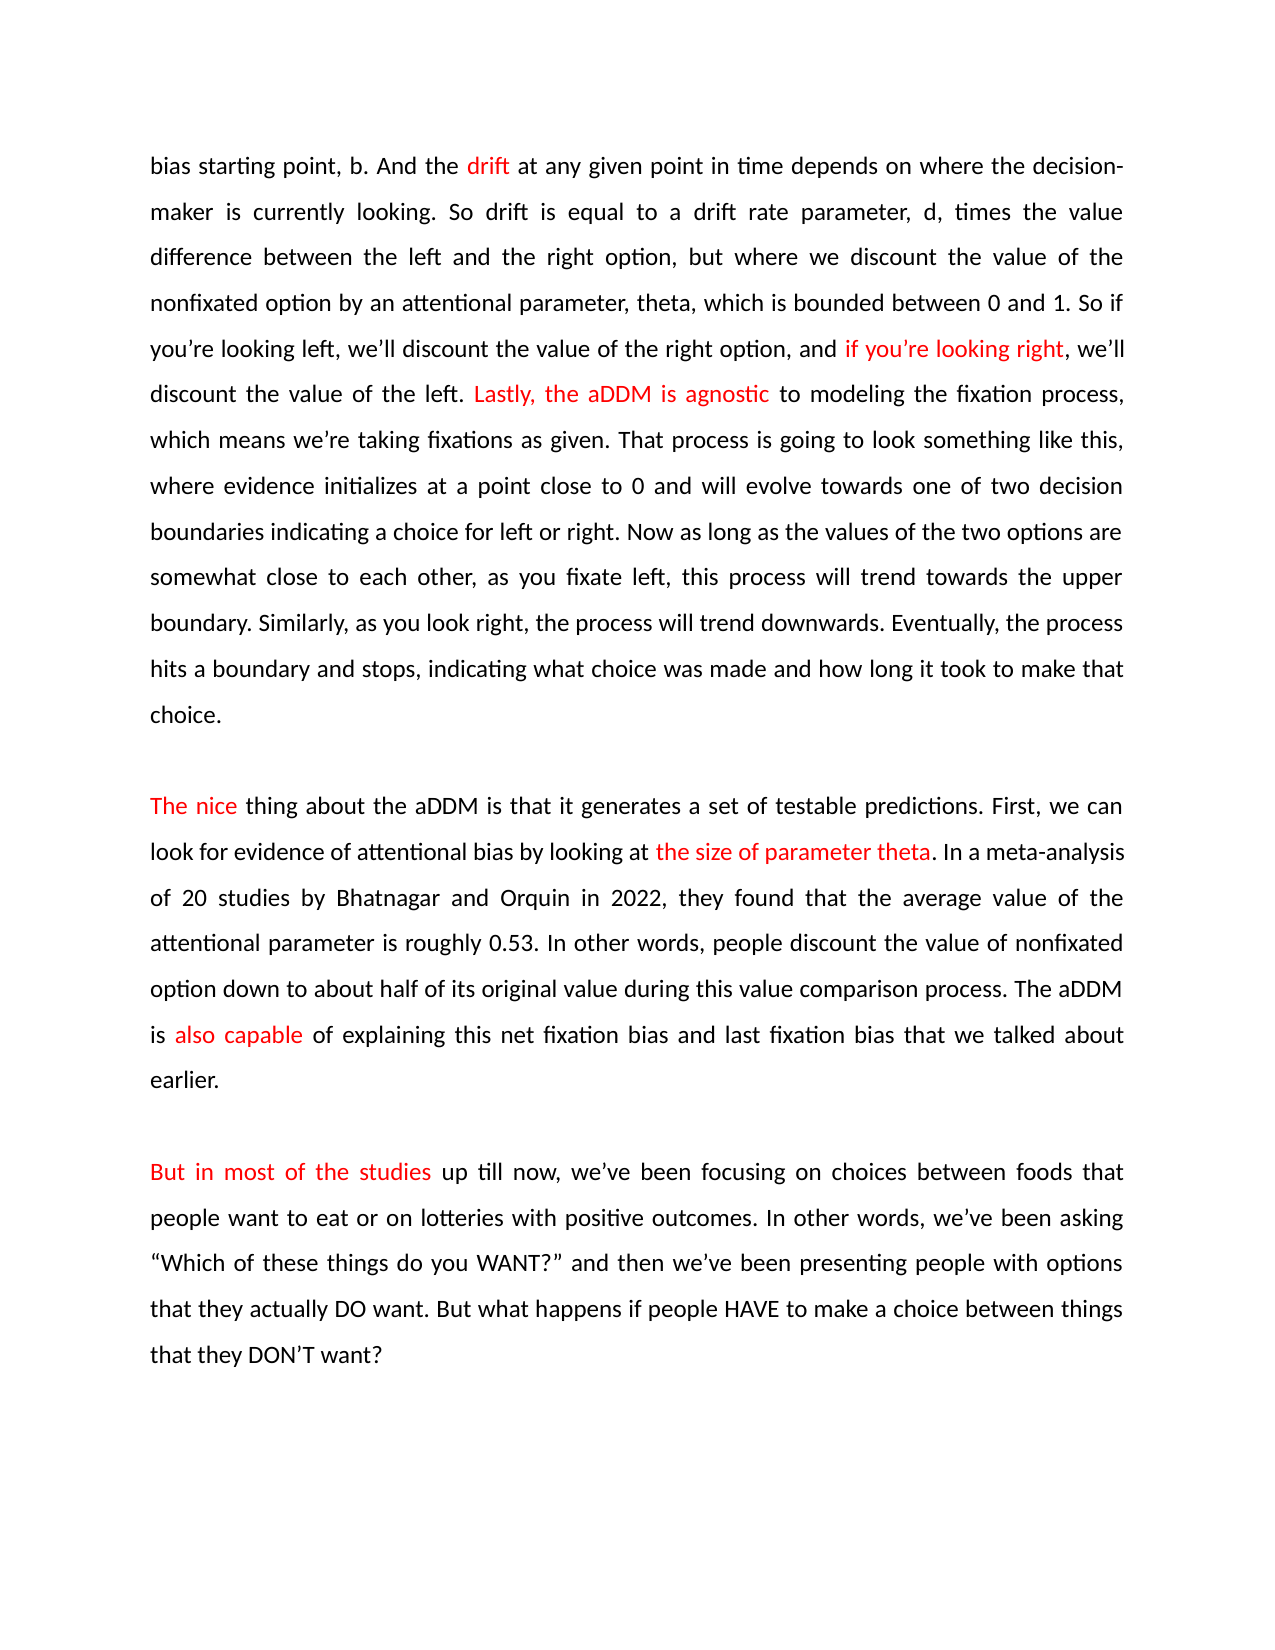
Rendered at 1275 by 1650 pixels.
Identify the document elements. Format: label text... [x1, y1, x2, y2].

text But in most of the studies up till now, we’ve been focusing on choices between foods that people want to eat or on lotteries with positive outcomes. In other words, we’ve been asking “Which of these things do you WANT?” and then we’ve been presenting people with options that they actually DO want. But what happens if people HAVE to make a choice between things that they DON’T want? [150, 1156, 1125, 1369]
text The nice thing about the aDDM is that it generates a set of testable predictions. First, we can look for evidence of attentional bias by looking at the size of parameter theta. In a meta-analysis of 20 studies by Bhatnagar and Orquin in 2022, they found that the average value of the attentional parameter is roughly 0.53. In other words, people discount the value of nonfixated option down to about half of its original value during this value comparison process. The aDDM is also capable of explaining this net fixation bias and last fixation bias that we talked about earlier. [150, 790, 1125, 1095]
